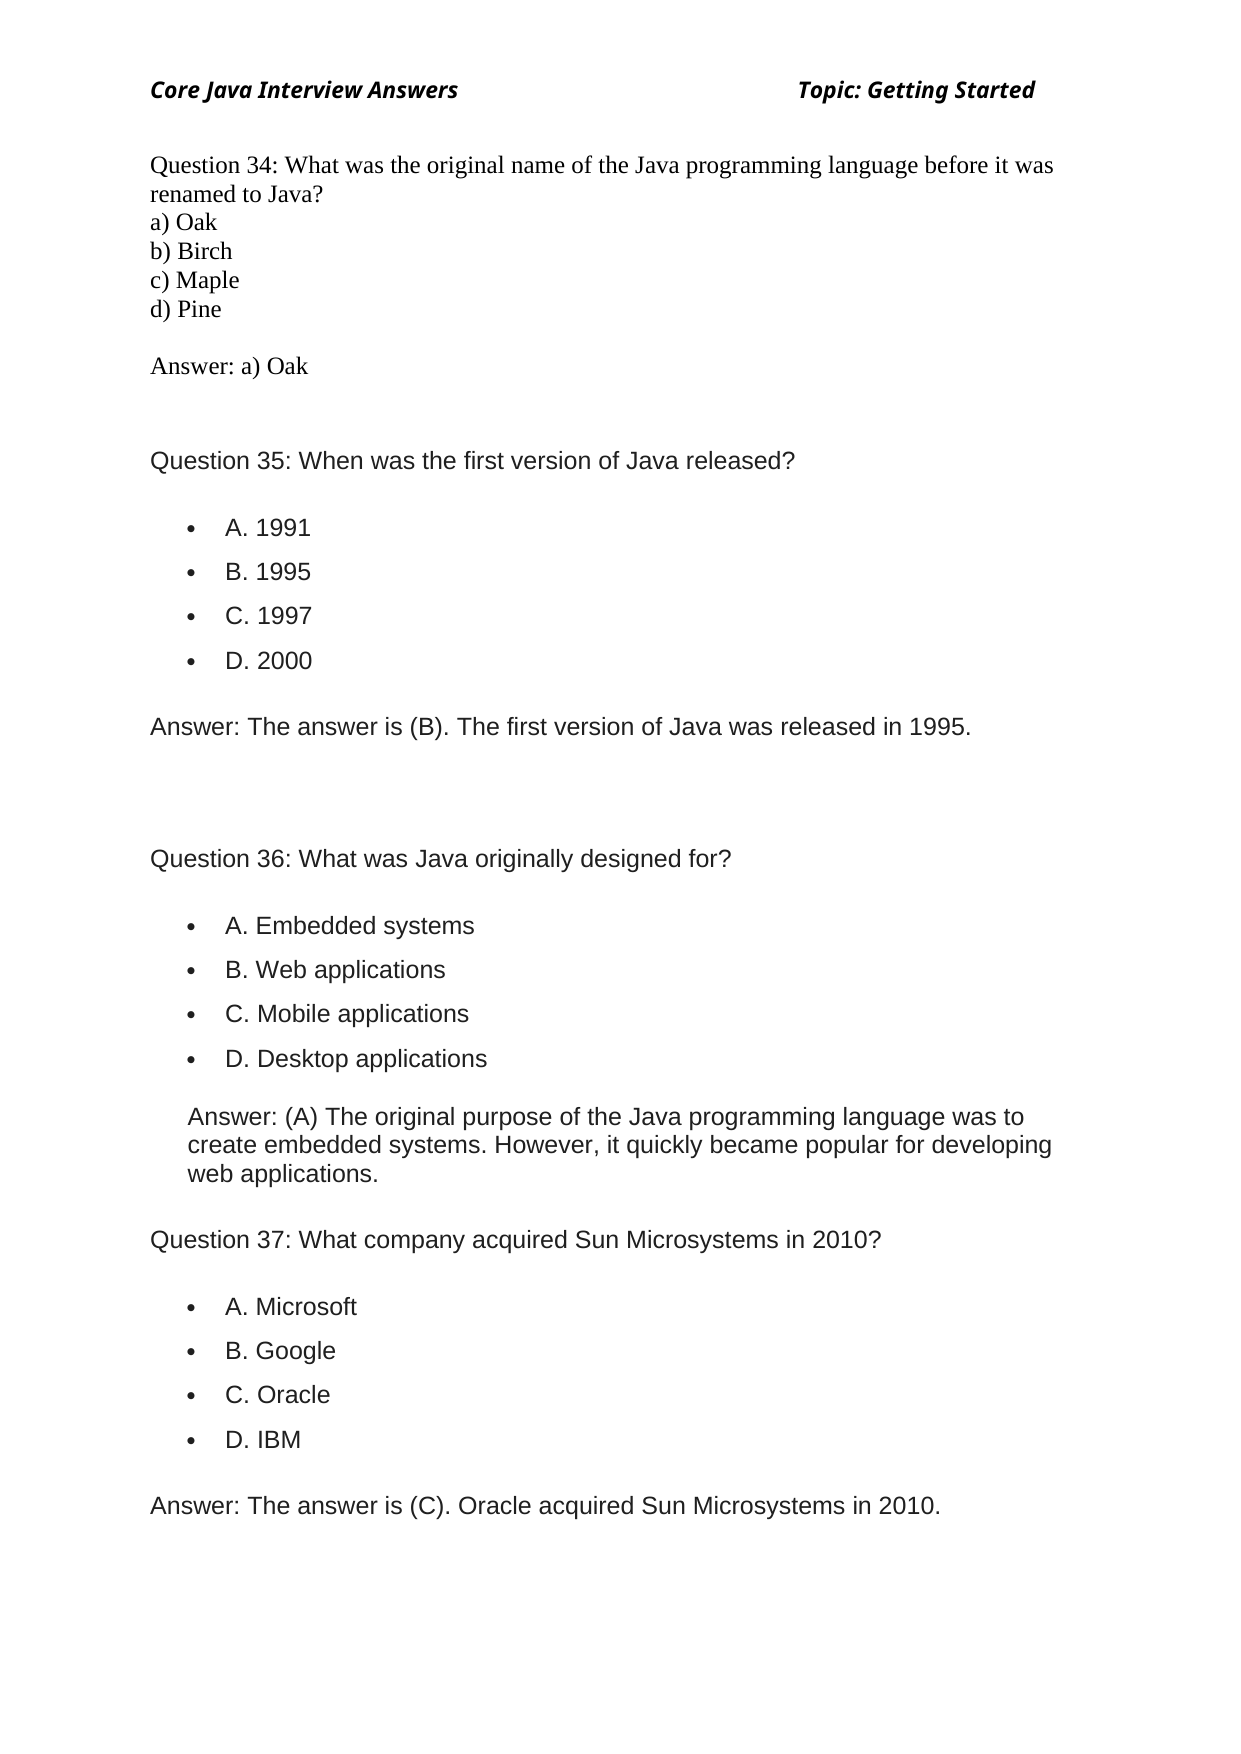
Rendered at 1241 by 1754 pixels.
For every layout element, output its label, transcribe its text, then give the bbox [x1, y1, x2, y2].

text Question 34: What was the original name of the Java programming language before it was renamed to Java? [150, 150, 1090, 207]
list A. 1991 [187, 512, 1090, 541]
list C. Oracle [187, 1380, 1090, 1409]
list D. Desktop applications [187, 1044, 1090, 1072]
text Answer: (A) The original purpose of the Java programming language was to create embedded systems. However, it quickly became popular for developing web applications. [187, 1102, 1090, 1188]
text Question 37: What company acquired Sun Microsystems in 2010? [150, 1225, 1090, 1254]
list B. 1995 [187, 557, 1090, 586]
text Question 36: What was Java originally designed for? [150, 844, 1090, 873]
list A. Microsoft [187, 1292, 1090, 1320]
text b) Birch [150, 236, 1090, 265]
text c) Maple [150, 265, 1090, 294]
text Answer: a) Oak [150, 351, 1090, 380]
list A. Embedded systems [187, 911, 1090, 939]
text d) Pine [150, 294, 1090, 322]
text Answer: The answer is (C). Oracle acquired Sun Microsystems in 2010. [150, 1491, 1090, 1520]
list B. Google [187, 1336, 1090, 1365]
list D. 2000 [187, 646, 1090, 674]
list C. 1997 [187, 601, 1090, 630]
text Question 35: When was the first version of Java released? [150, 446, 1090, 475]
list D. IBM [187, 1425, 1090, 1453]
text Answer: The answer is (B). The first version of Java was released in 1995. [150, 712, 1090, 741]
text a) Oak [150, 207, 1090, 236]
list B. Web applications [187, 955, 1090, 984]
list C. Mobile applications [187, 999, 1090, 1028]
